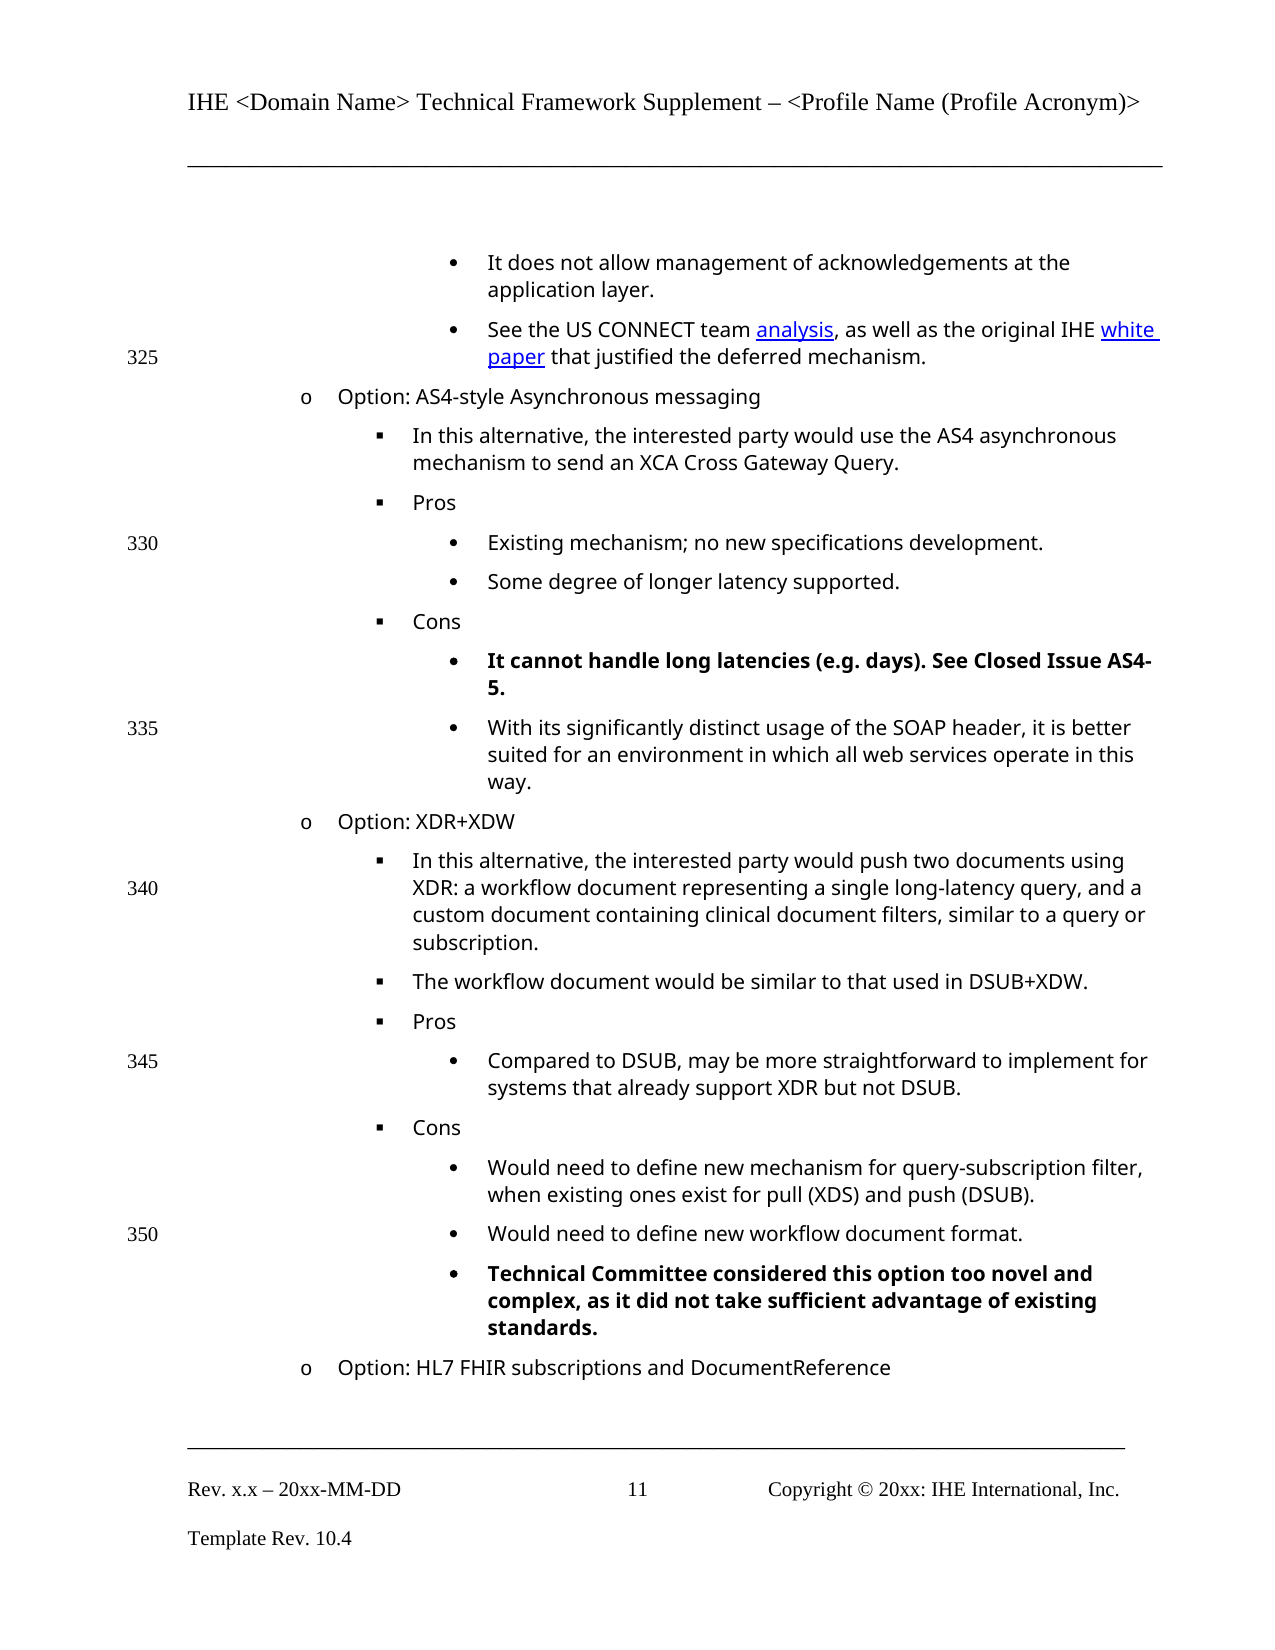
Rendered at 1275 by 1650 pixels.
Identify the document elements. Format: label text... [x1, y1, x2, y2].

list Cons [375, 607, 1162, 634]
list Cons [375, 1114, 1162, 1141]
list Pros [375, 489, 1162, 516]
list Option: XDR+XDW [300, 807, 1162, 834]
list With its significantly distinct usage of the SOAP header, it is better suited for an environment in which all web services operate in this way. [450, 714, 1162, 795]
list In this alternative, the interested party would push two documents using XDR: a workflow document representing a single long-latency query, and a custom document containing clinical document filters, similar to a query or subscription. [375, 847, 1162, 955]
list Option: AS4-style Asynchronous messaging [300, 382, 1162, 409]
list The workflow document would be similar to that used in DSUB+XDW. [375, 968, 1162, 995]
list It does not allow management of acknowledgements at the application layer. [450, 249, 1162, 303]
list Option: HL7 FHIR subscriptions and DocumentReference [300, 1353, 1162, 1380]
list Would need to define new mechanism for query-subscription filter, when existing ones exist for pull (XDS) and push (DSUB). [450, 1153, 1162, 1207]
list It cannot handle long latencies (e.g. days). See Closed Issue AS4-5. [450, 647, 1162, 701]
list Some degree of longer latency supported. [450, 568, 1162, 595]
list Compared to DSUB, may be more straightforward to implement for systems that already support XDR but not DSUB. [450, 1047, 1162, 1101]
list In this alternative, the interested party would use the AS4 asynchronous mechanism to send an XCA Cross Gateway Query. [375, 422, 1162, 476]
list Existing mechanism; no new specifications development. [450, 528, 1162, 555]
list See the US CONNECT team analysis, as well as the original IHE white paper that justified the deferred mechanism. [450, 316, 1162, 370]
list Pros [375, 1007, 1162, 1034]
list Technical Committee considered this option too novel and complex, as it did not take sufficient advantage of existing standards. [450, 1259, 1162, 1341]
list Would need to define new workflow document format. [450, 1220, 1162, 1247]
